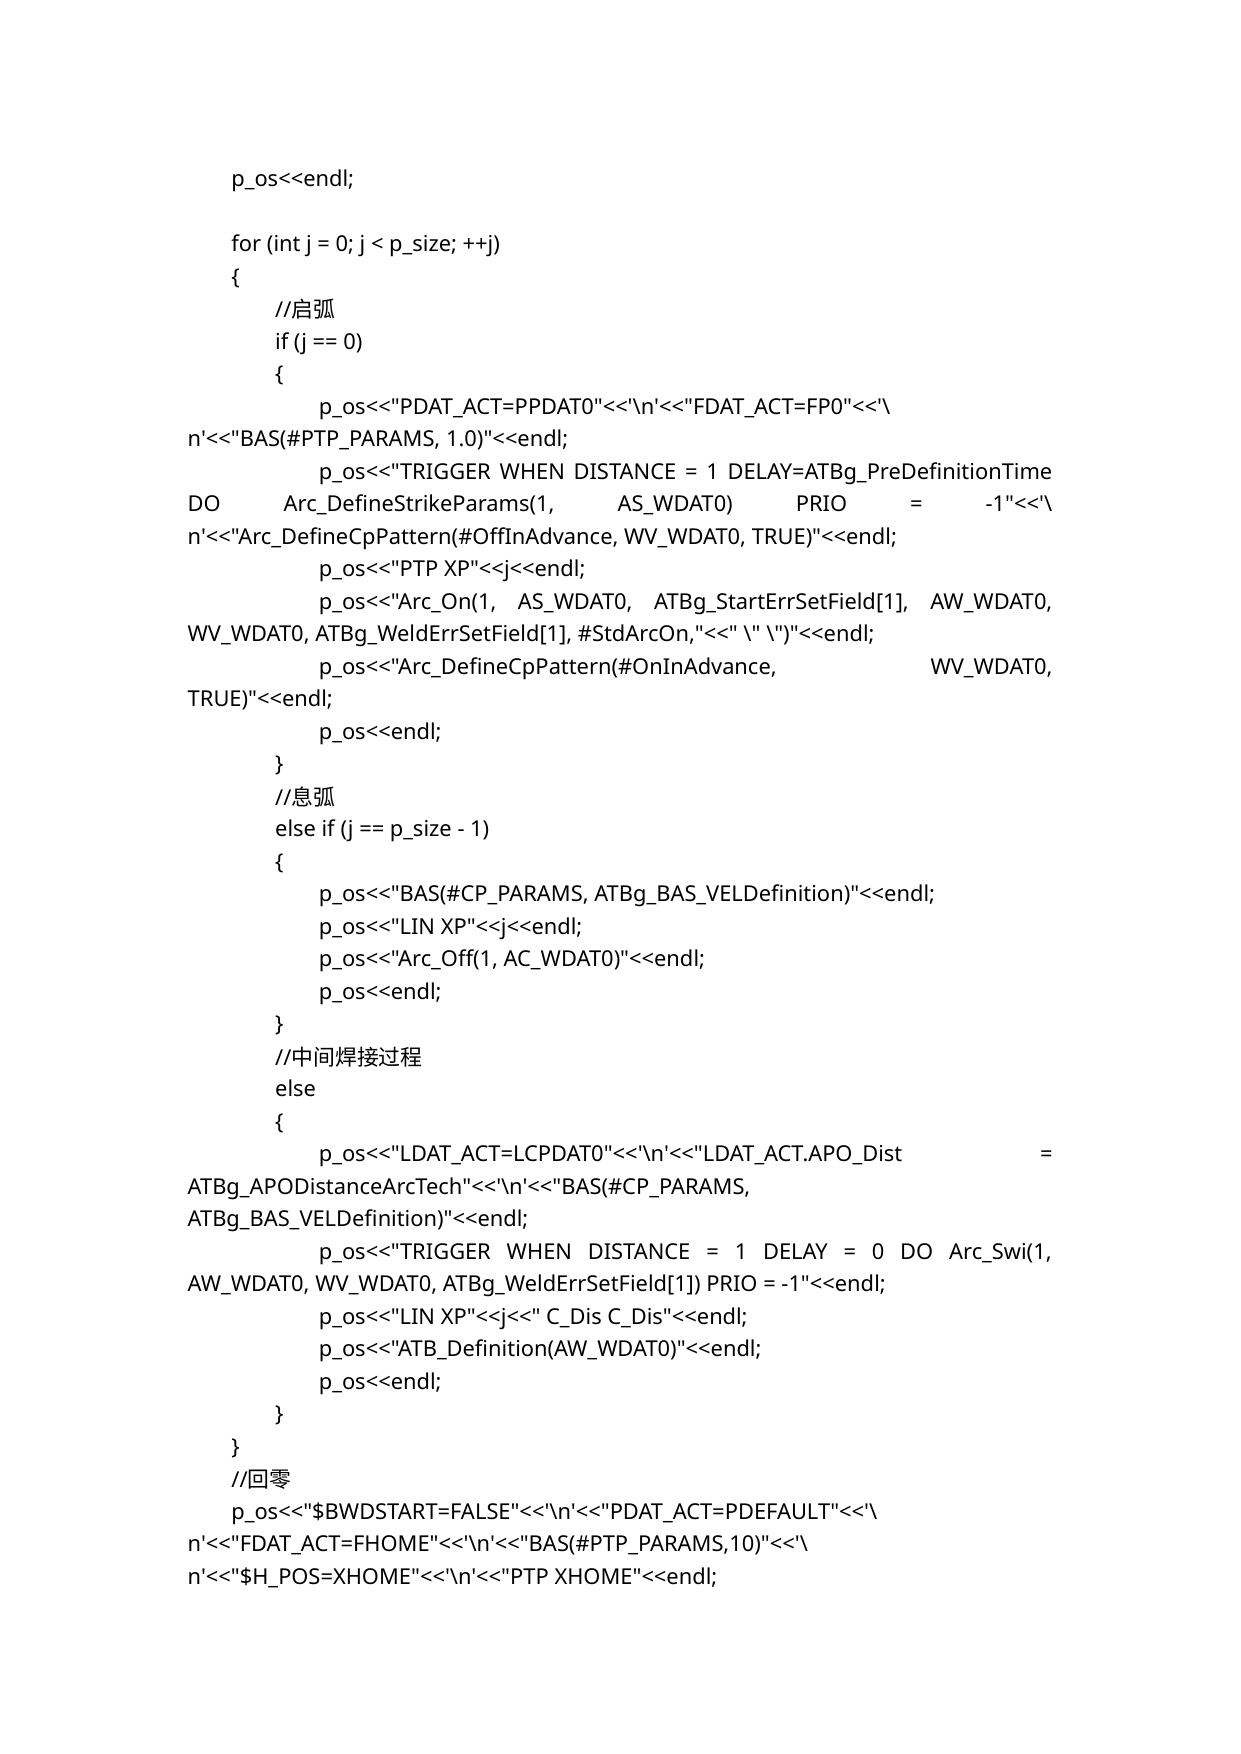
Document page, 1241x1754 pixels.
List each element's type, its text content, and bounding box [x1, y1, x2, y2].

text p_os<<"TRIGGER WHEN DISTANCE = 1 DELAY=ATBg_PreDefinitionTime DO Arc_DefineStrikeParams(1, AS_WDAT0) PRIO = -1"<<'\n'<<"Arc_DefineCpPattern(#OffInAdvance, WV_WDAT0, TRUE)"<<endl; [187, 454, 1053, 552]
text p_os<<"BAS(#CP_PARAMS, ATBg_BAS_VELDefinition)"<<endl; [187, 877, 1053, 909]
text else [187, 1072, 1053, 1104]
text { [187, 259, 1053, 292]
text { [187, 357, 1053, 389]
text for (int j = 0; j < p_size; ++j) [187, 227, 1053, 259]
text //回零 [187, 1462, 1053, 1494]
text { [187, 844, 1053, 877]
text p_os<<"Arc_DefineCpPattern(#OnInAdvance, WV_WDAT0, TRUE)"<<endl; [187, 649, 1053, 714]
text p_os<<"Arc_Off(1, AC_WDAT0)"<<endl; [187, 942, 1053, 974]
text if (j == 0) [187, 324, 1053, 357]
text p_os<<"Arc_On(1, AS_WDAT0, ATBg_StartErrSetField[1], AW_WDAT0, WV_WDAT0, ATBg_WeldErrSetField[1], #StdArcOn,"<<" \" \")"<<endl; [187, 584, 1053, 649]
text //息弧 [187, 779, 1053, 812]
text p_os<<endl; [187, 974, 1053, 1007]
text p_os<<endl; [187, 162, 1053, 194]
text else if (j == p_size - 1) [187, 812, 1053, 844]
text } [187, 1397, 1053, 1429]
text p_os<<"TRIGGER WHEN DISTANCE = 1 DELAY = 0 DO Arc_Swi(1, AW_WDAT0, WV_WDAT0, ATBg_WeldErrSetField[1]) PRIO = -1"<<endl; [187, 1234, 1053, 1299]
text p_os<<"LIN XP"<<j<<" C_Dis C_Dis"<<endl; [187, 1299, 1053, 1332]
text p_os<<"LDAT_ACT=LCPDAT0"<<'\n'<<"LDAT_ACT.APO_Dist = ATBg_APODistanceArcTech"<<'\n'<<"BAS(#CP_PARAMS, ATBg_BAS_VELDefinition)"<<endl; [187, 1137, 1053, 1234]
text p_os<<"ATB_Definition(AW_WDAT0)"<<endl; [187, 1332, 1053, 1364]
text { [187, 1104, 1053, 1137]
text p_os<<"LIN XP"<<j<<endl; [187, 909, 1053, 942]
text p_os<<"PDAT_ACT=PPDAT0"<<'\n'<<"FDAT_ACT=FP0"<<'\n'<<"BAS(#PTP_PARAMS, 1.0)"<<endl; [187, 389, 1053, 454]
text p_os<<"PTP XP"<<j<<endl; [187, 552, 1053, 584]
text } [187, 1429, 1053, 1462]
text } [187, 747, 1053, 779]
text p_os<<"$BWDSTART=FALSE"<<'\n'<<"PDAT_ACT=PDEFAULT"<<'\n'<<"FDAT_ACT=FHOME"<<'\n'<<"BAS(#PTP_PARAMS,10)"<<'\n'<<"$H_POS=XHOME"<<'\n'<<"PTP XHOME"<<endl; [187, 1494, 1053, 1592]
text p_os<<endl; [187, 1364, 1053, 1397]
text //中间焊接过程 [187, 1039, 1053, 1072]
text //启弧 [187, 292, 1053, 324]
text p_os<<endl; [187, 714, 1053, 747]
text } [187, 1007, 1053, 1039]
